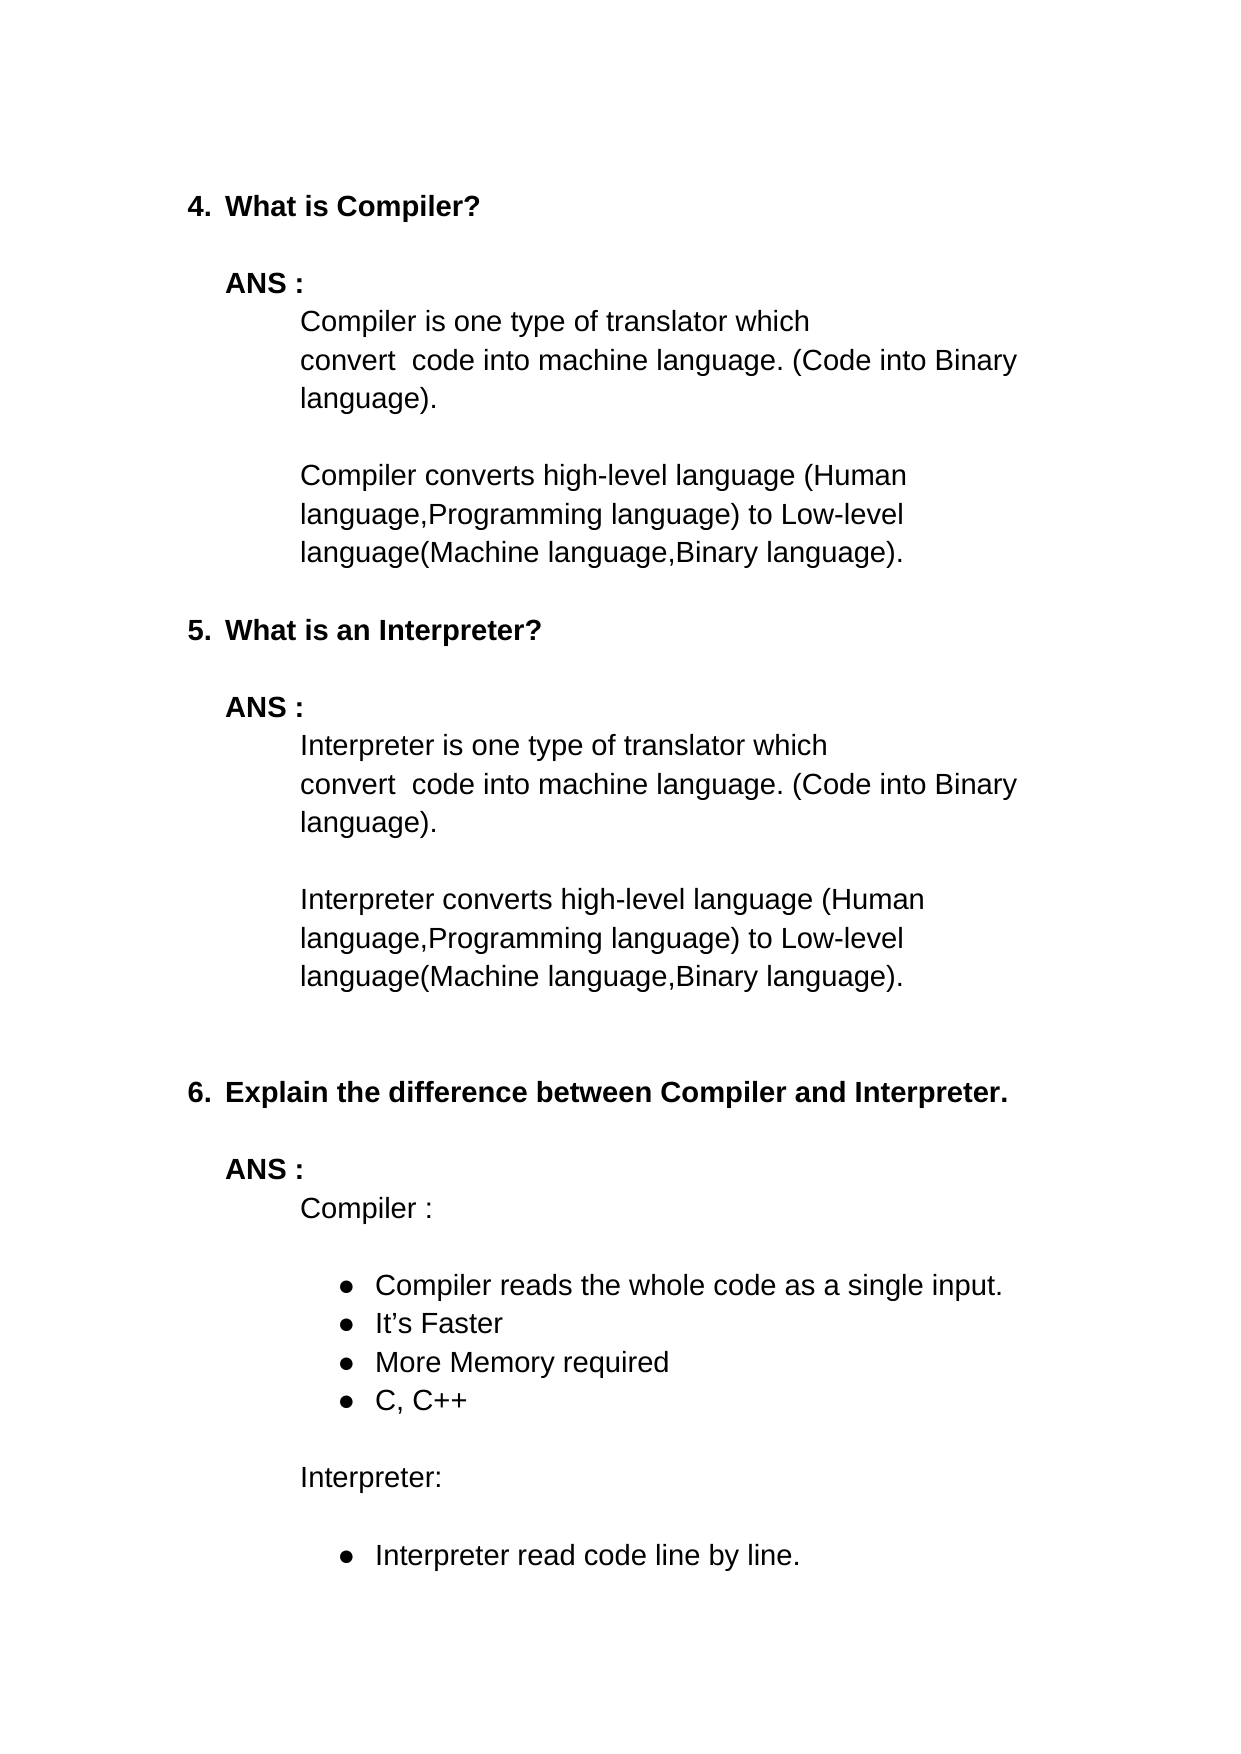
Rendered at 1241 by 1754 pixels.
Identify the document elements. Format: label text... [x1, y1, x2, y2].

list More Memory required [337, 1345, 1090, 1378]
list What is an Interpreter? [187, 612, 1090, 646]
text language(Machine language,Binary language). [225, 535, 1090, 569]
text Interpreter: [225, 1460, 1090, 1494]
list Explain the difference between Compiler and Interpreter. [187, 1075, 1090, 1108]
text language). [225, 805, 1090, 839]
text language). [225, 381, 1090, 415]
list Interpreter read code line by line. [337, 1537, 1090, 1571]
list C, C++ [337, 1383, 1090, 1417]
text language,Programming language) to Low-level [225, 921, 1090, 954]
text convert code into machine language. (Code into Binary [225, 767, 1090, 800]
text ANS : [225, 266, 1090, 299]
text ANS : [225, 689, 1090, 723]
list Compiler reads the whole code as a single input. [337, 1268, 1090, 1301]
text convert code into machine language. (Code into Binary [225, 343, 1090, 376]
text Interpreter is one type of translator which [225, 728, 1090, 762]
text Compiler converts high-level language (Human [225, 458, 1090, 492]
text language,Programming language) to Low-level [225, 497, 1090, 530]
list What is Compiler? [187, 188, 1090, 222]
text language(Machine language,Binary language). [225, 959, 1090, 993]
text Interpreter converts high-level language (Human [225, 882, 1090, 916]
text Compiler : [225, 1191, 1090, 1224]
text Compiler is one type of translator which [225, 304, 1090, 338]
list It’s Faster [337, 1306, 1090, 1340]
text ANS : [225, 1152, 1090, 1186]
